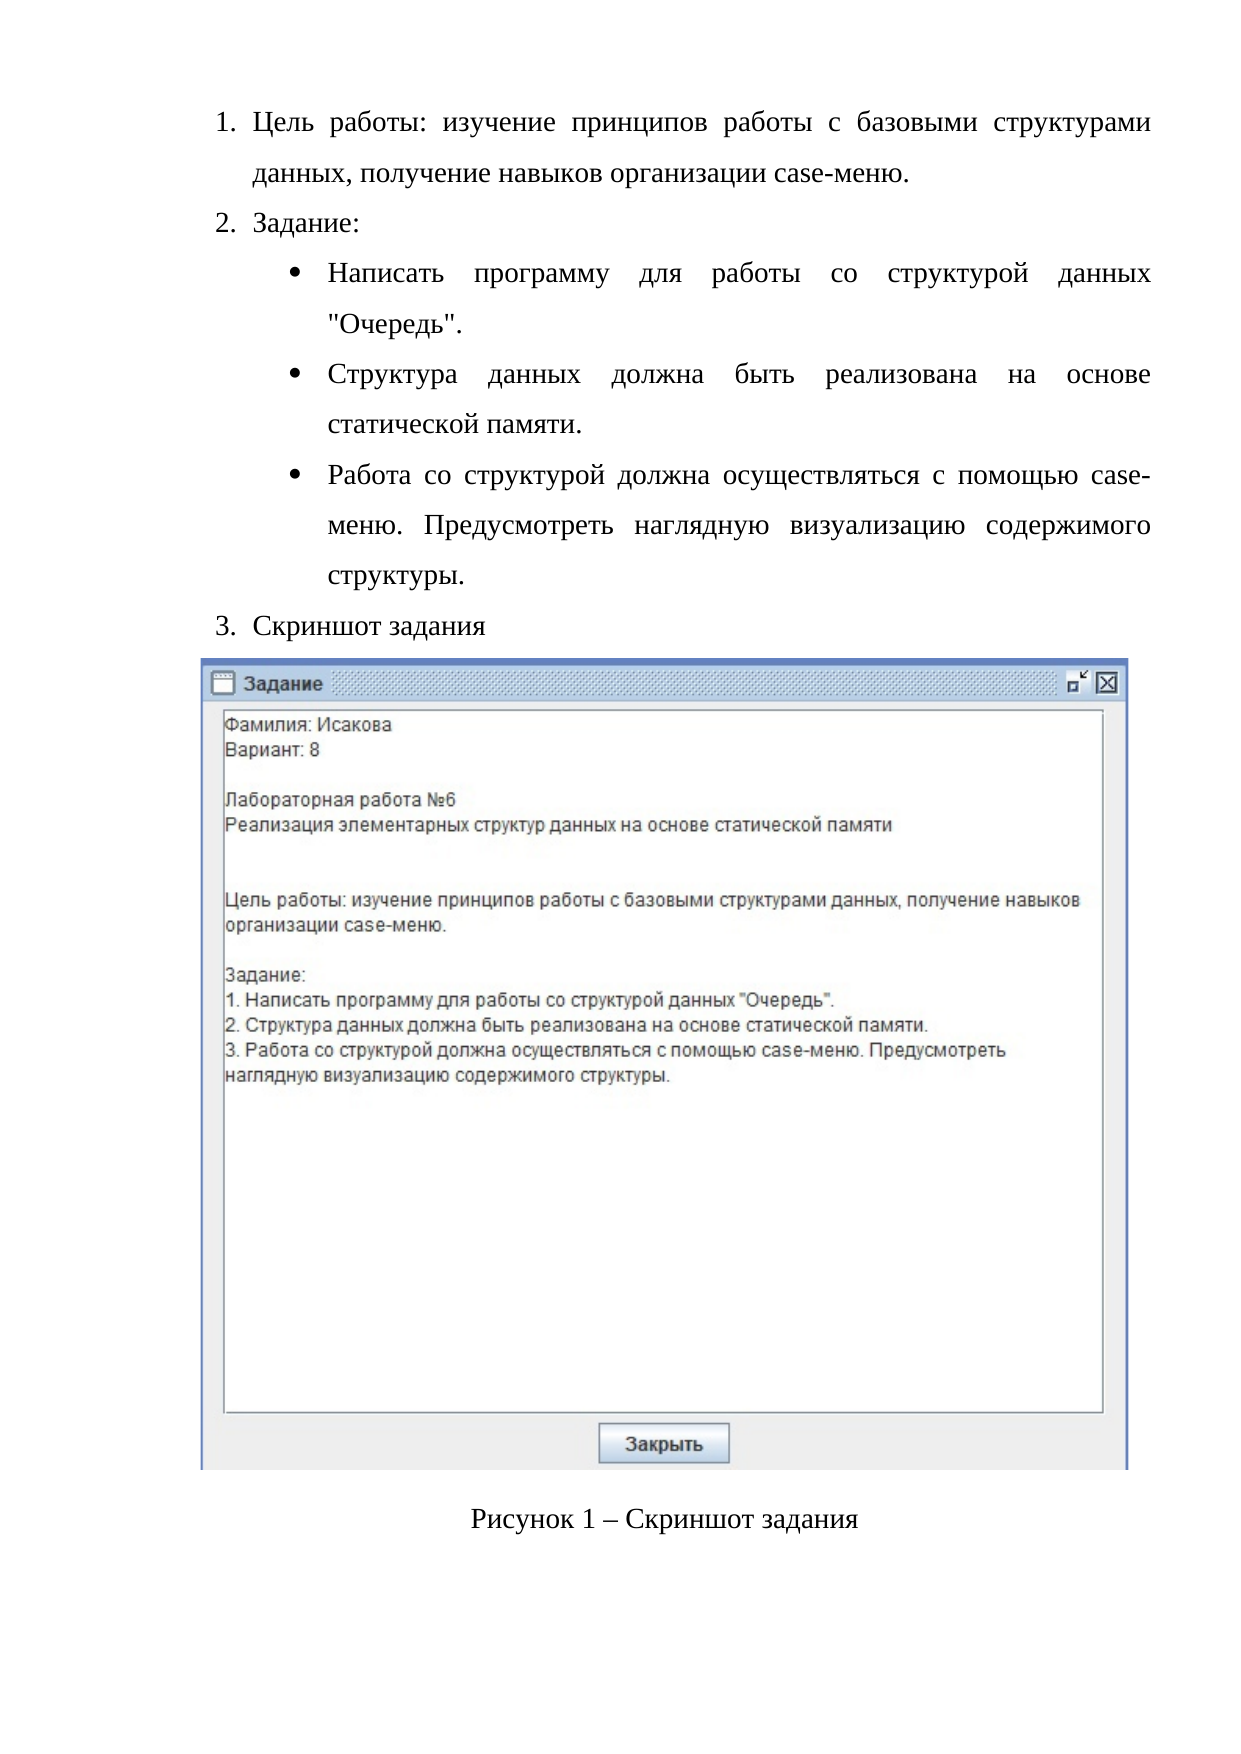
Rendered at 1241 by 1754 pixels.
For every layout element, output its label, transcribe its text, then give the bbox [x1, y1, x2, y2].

list Скриншот задания [215, 608, 1152, 641]
picture [200, 658, 1129, 1470]
list Работа со структурой должна осуществляться с помощью case-меню. Предусмотреть наглядную визуализацию содержимого структуры. [290, 457, 1152, 591]
list Структура данных должна быть реализована на основе статической памяти. [290, 356, 1152, 440]
list Цель работы: изучение принципов работы с базовыми структурами данных, получение навыков организации case-меню. [215, 104, 1152, 188]
text Рисунок 1 – Скриншот задания [177, 1501, 1152, 1534]
list Написать программу для работы со структурой данных "Очередь". [290, 255, 1152, 339]
list Задание: [215, 205, 1152, 238]
